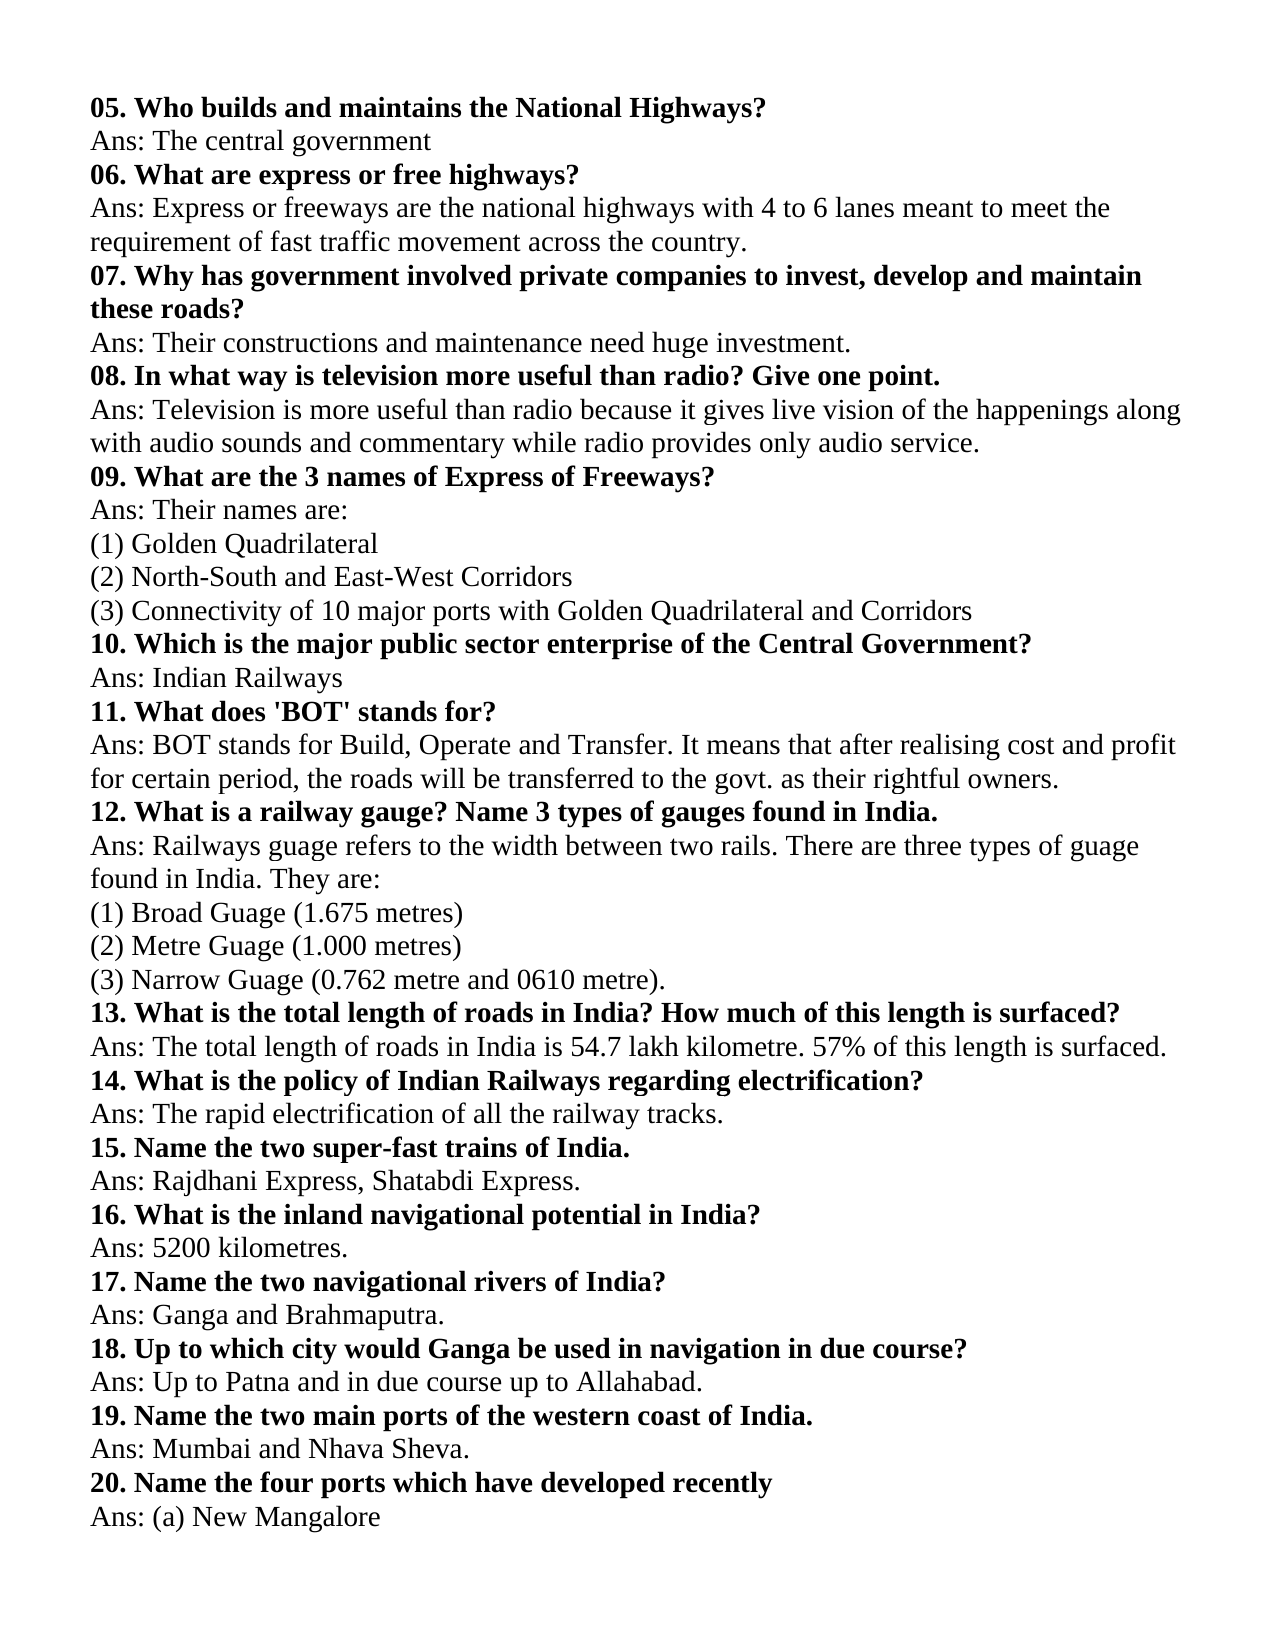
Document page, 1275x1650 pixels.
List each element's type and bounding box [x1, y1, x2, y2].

text [90, 90, 1185, 1532]
